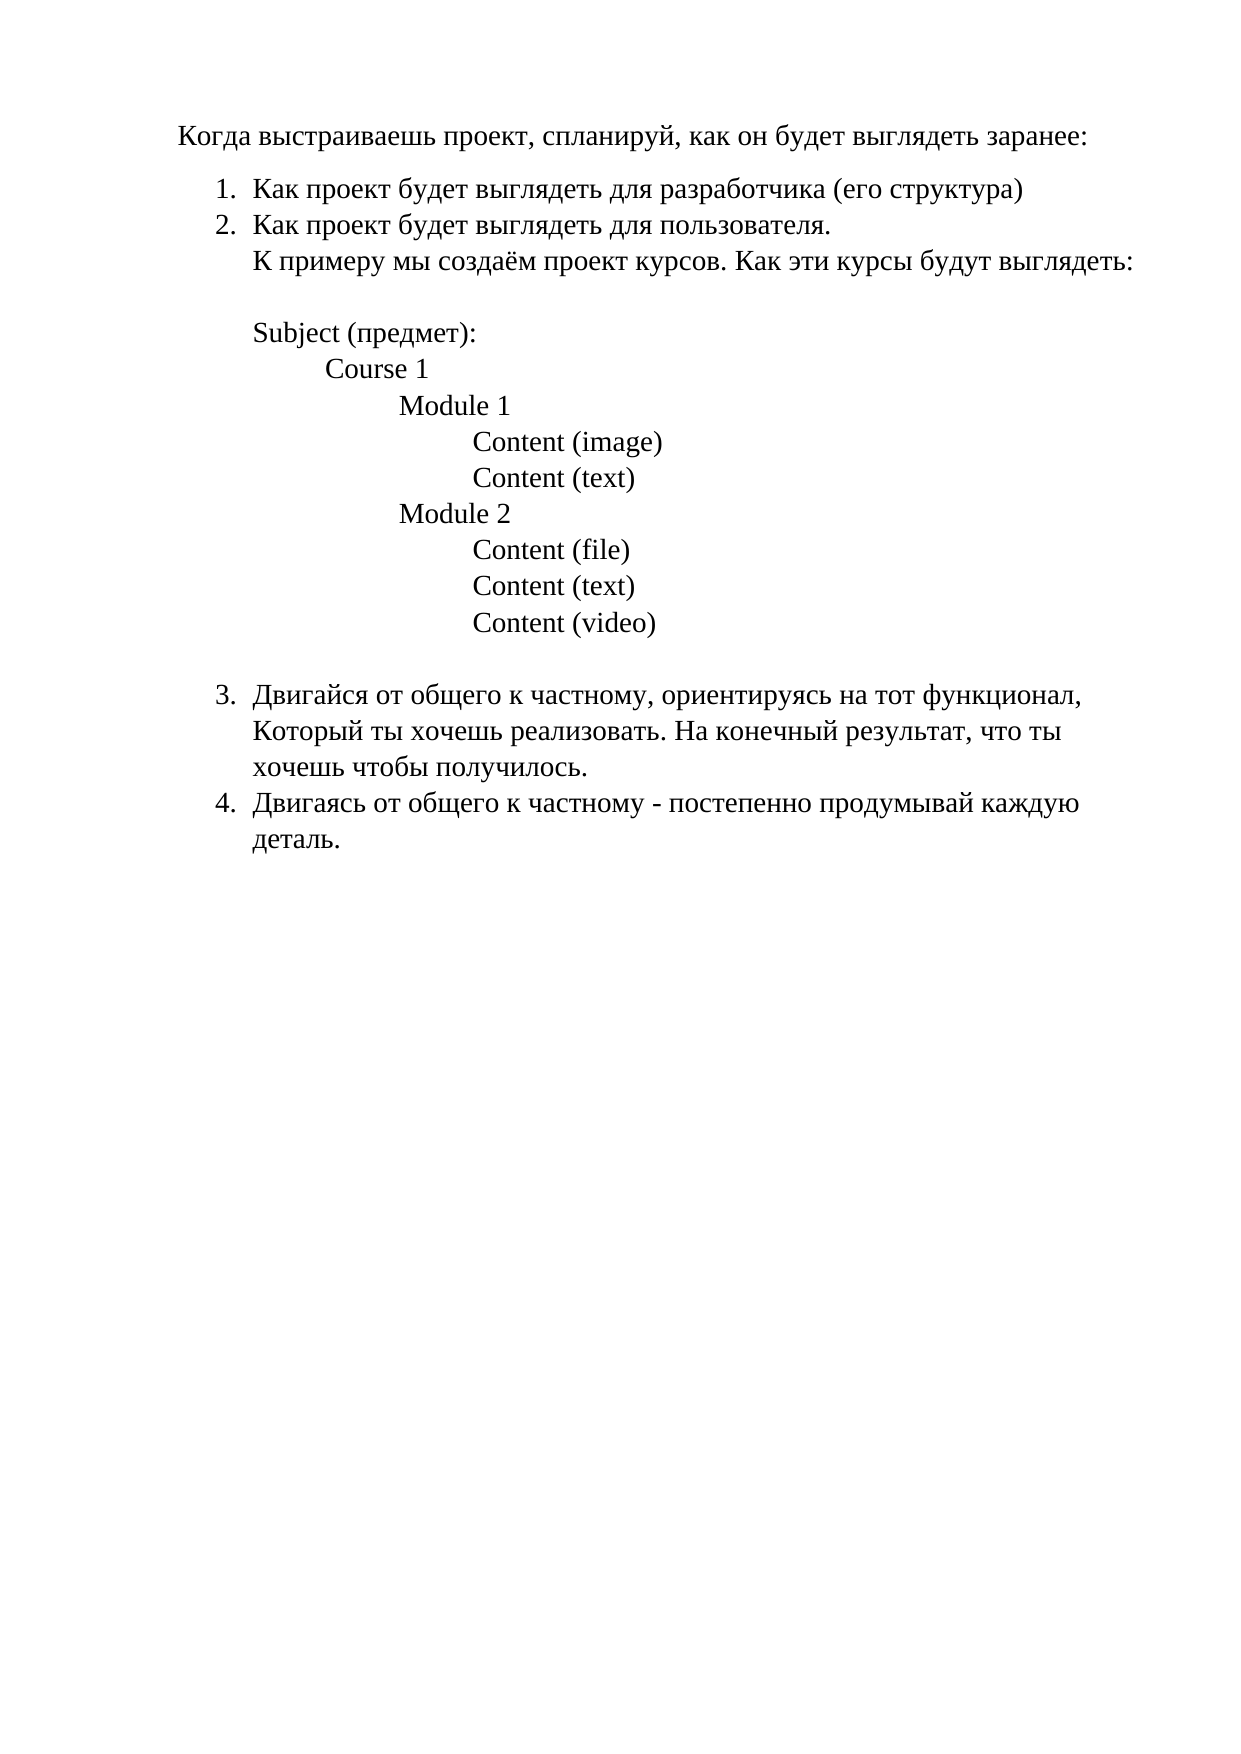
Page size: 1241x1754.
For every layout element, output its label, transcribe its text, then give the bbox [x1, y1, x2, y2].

list Который ты хочешь реализовать. На конечный результат, что ты хочешь чтобы получилось. [252, 713, 1152, 783]
list Content (file) [252, 532, 1152, 566]
list Как проект будет выглядеть для пользователя. [215, 207, 1152, 241]
list Content (text) [252, 568, 1152, 602]
list Content (image) [252, 424, 1152, 457]
list Как проект будет выглядеть для разработчика (его структура) [215, 171, 1152, 204]
list Course 1 [252, 352, 1152, 385]
list Subject (предмет): [252, 316, 1152, 349]
list К примеру мы создаём проект курсов. Как эти курсы будут выглядеть: [252, 243, 1152, 277]
list Двигайся от общего к частному, ориентируясь на тот функционал, [215, 677, 1152, 711]
list Content (video) [252, 605, 1152, 638]
list Двигаясь от общего к частному - постепенно продумывай каждую деталь. [215, 785, 1152, 855]
text Когда выстраиваешь проект, спланируй, как он будет выглядеть заранее: [177, 118, 1152, 152]
list Content (text) [252, 460, 1152, 494]
list Module 2 [252, 496, 1152, 530]
list Module 1 [252, 388, 1152, 421]
